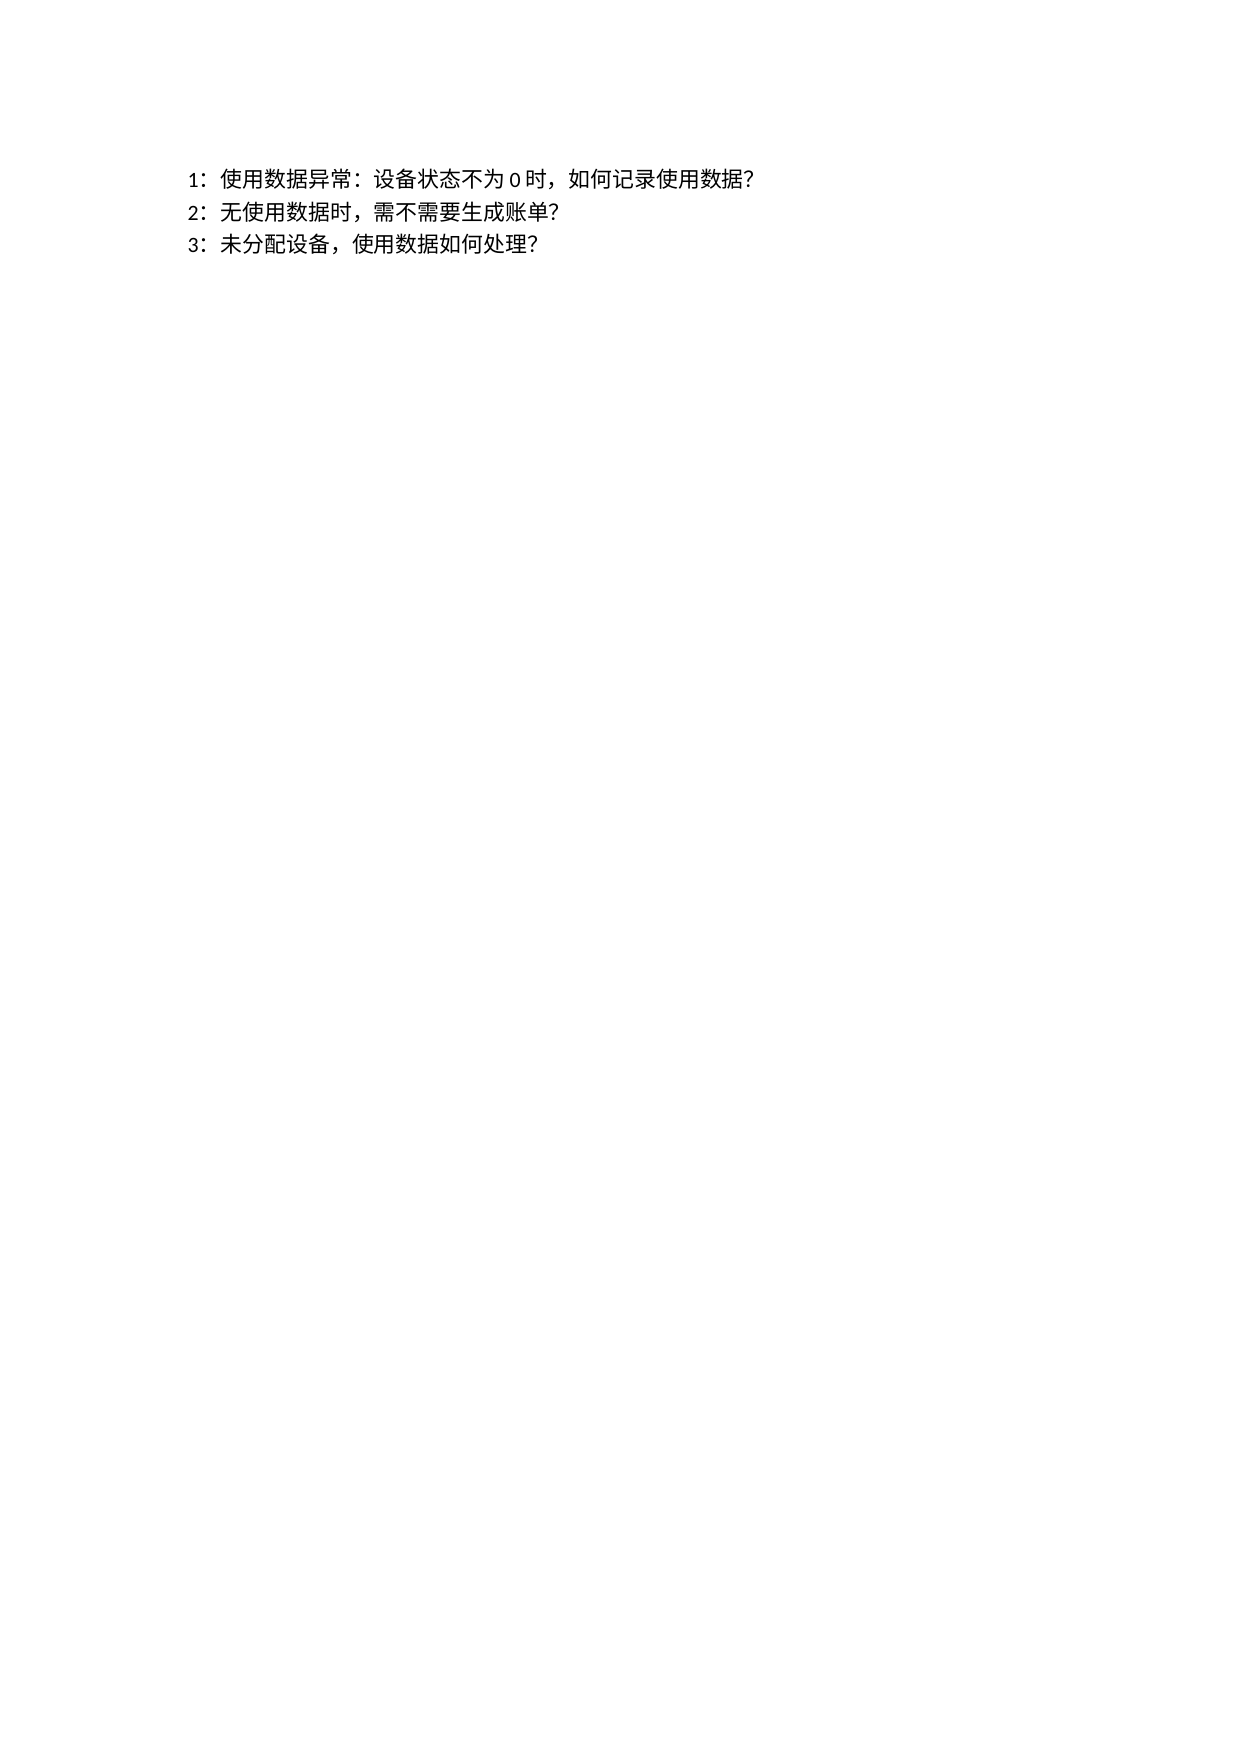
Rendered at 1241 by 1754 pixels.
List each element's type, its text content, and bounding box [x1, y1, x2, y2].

text 2：无使用数据时，需不需要生成账单？ [187, 194, 1053, 227]
text 3：未分配设备，使用数据如何处理？ [187, 227, 1053, 259]
text 1：使用数据异常：设备状态不为0时，如何记录使用数据？ [187, 162, 1053, 194]
